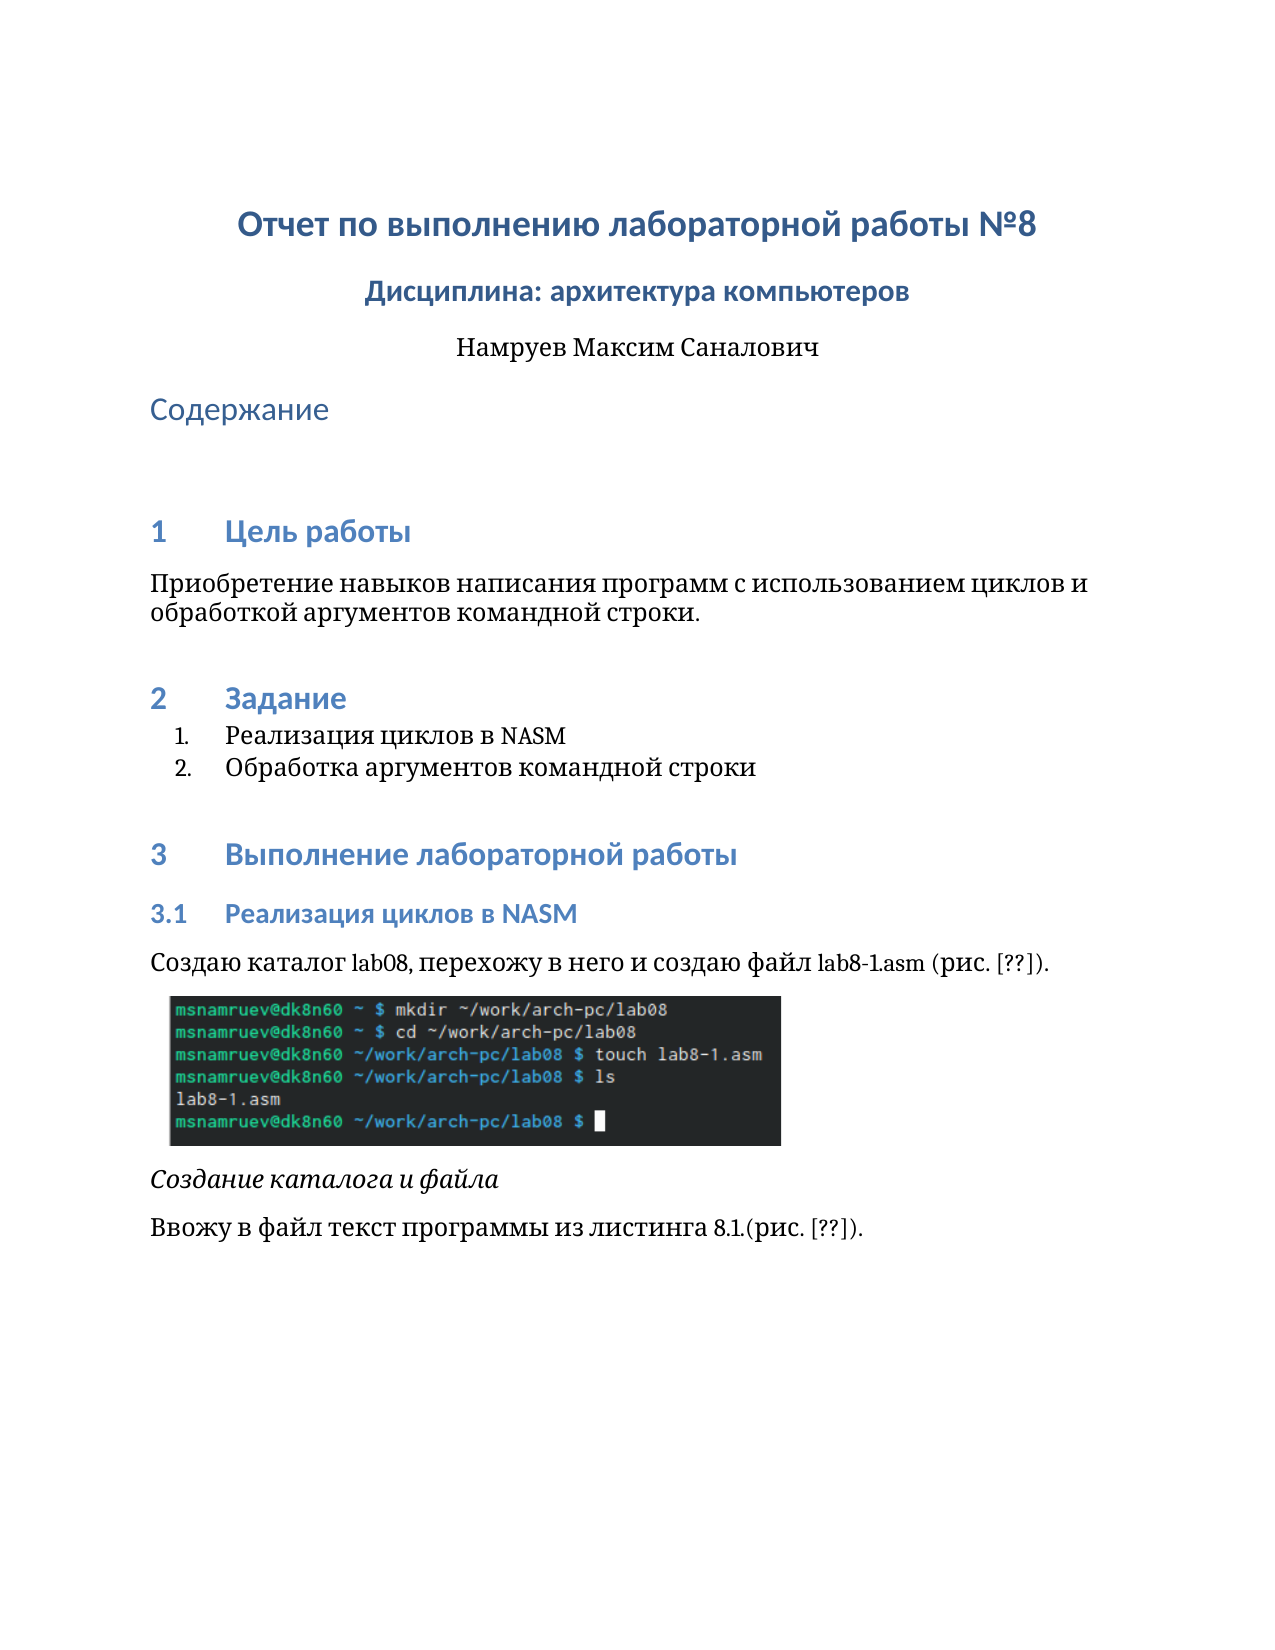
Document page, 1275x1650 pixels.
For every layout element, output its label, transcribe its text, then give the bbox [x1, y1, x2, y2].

text Создание каталога и файла [150, 1166, 1125, 1195]
list Обработка аргументов командной строки [175, 754, 1125, 783]
title Отчет по выполнению лабораторной работы №8 [150, 200, 1125, 246]
subtitle Дисциплина: архитектура компьютеров [150, 271, 1125, 309]
subtitle 1 Цель работы [150, 510, 1125, 551]
text Ввожу в файл текст программы из листинга 8.1.(рис. [??]). [150, 1214, 1125, 1242]
picture [168, 996, 782, 1146]
subtitle 3 Выполнение лабораторной работы [150, 833, 1125, 874]
list Реализация циклов в NASM [175, 722, 1125, 751]
subtitle 3.1 Реализация циклов в NASM [150, 895, 1125, 930]
subtitle 2 Задание [150, 677, 1125, 718]
text Приобретение навыков написания программ с использованием циклов и обработкой аргументов командной строки. [150, 570, 1125, 627]
text Создаю каталог lab08, перехожу в него и создаю файл lab8-1.asm (рис. [??]). [150, 949, 1125, 978]
text Намруев Максим Саналович [150, 334, 1125, 363]
